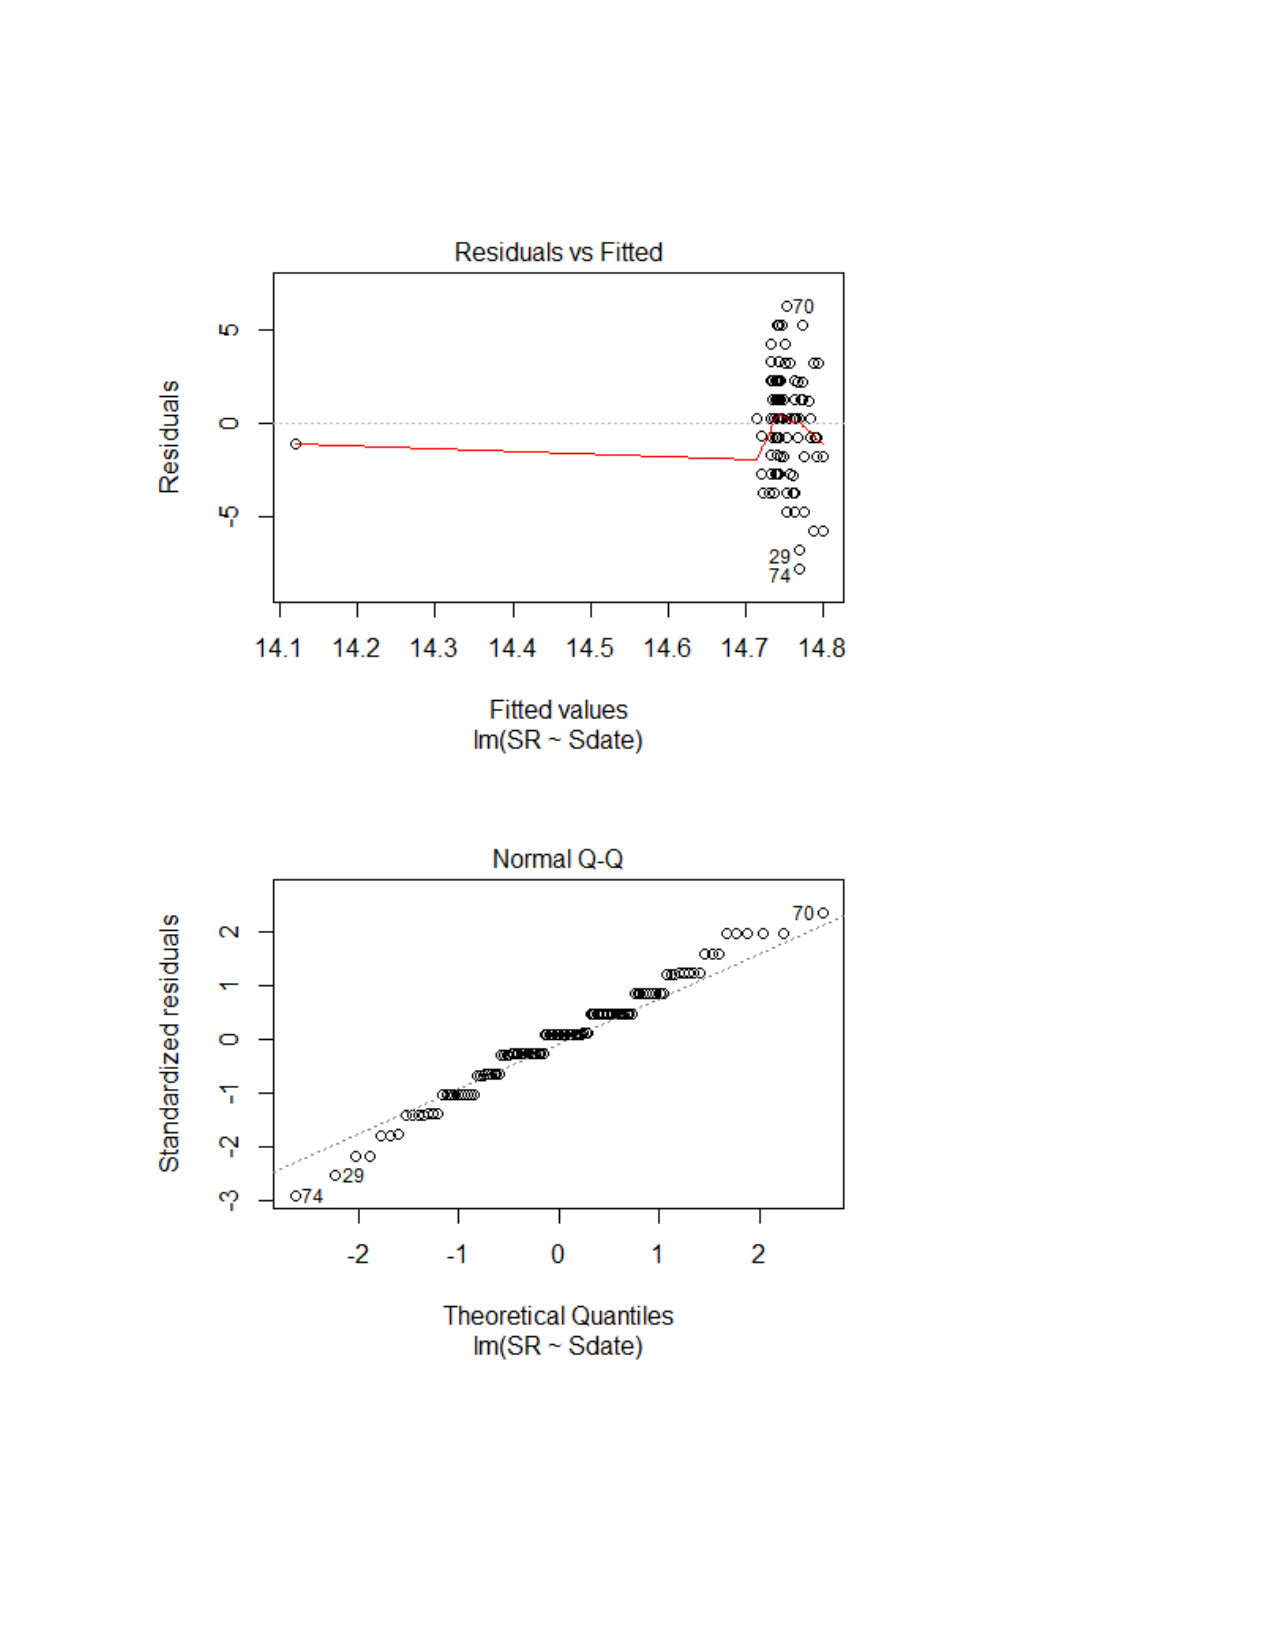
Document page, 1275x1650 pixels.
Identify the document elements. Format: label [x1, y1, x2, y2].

picture [150, 150, 908, 1363]
